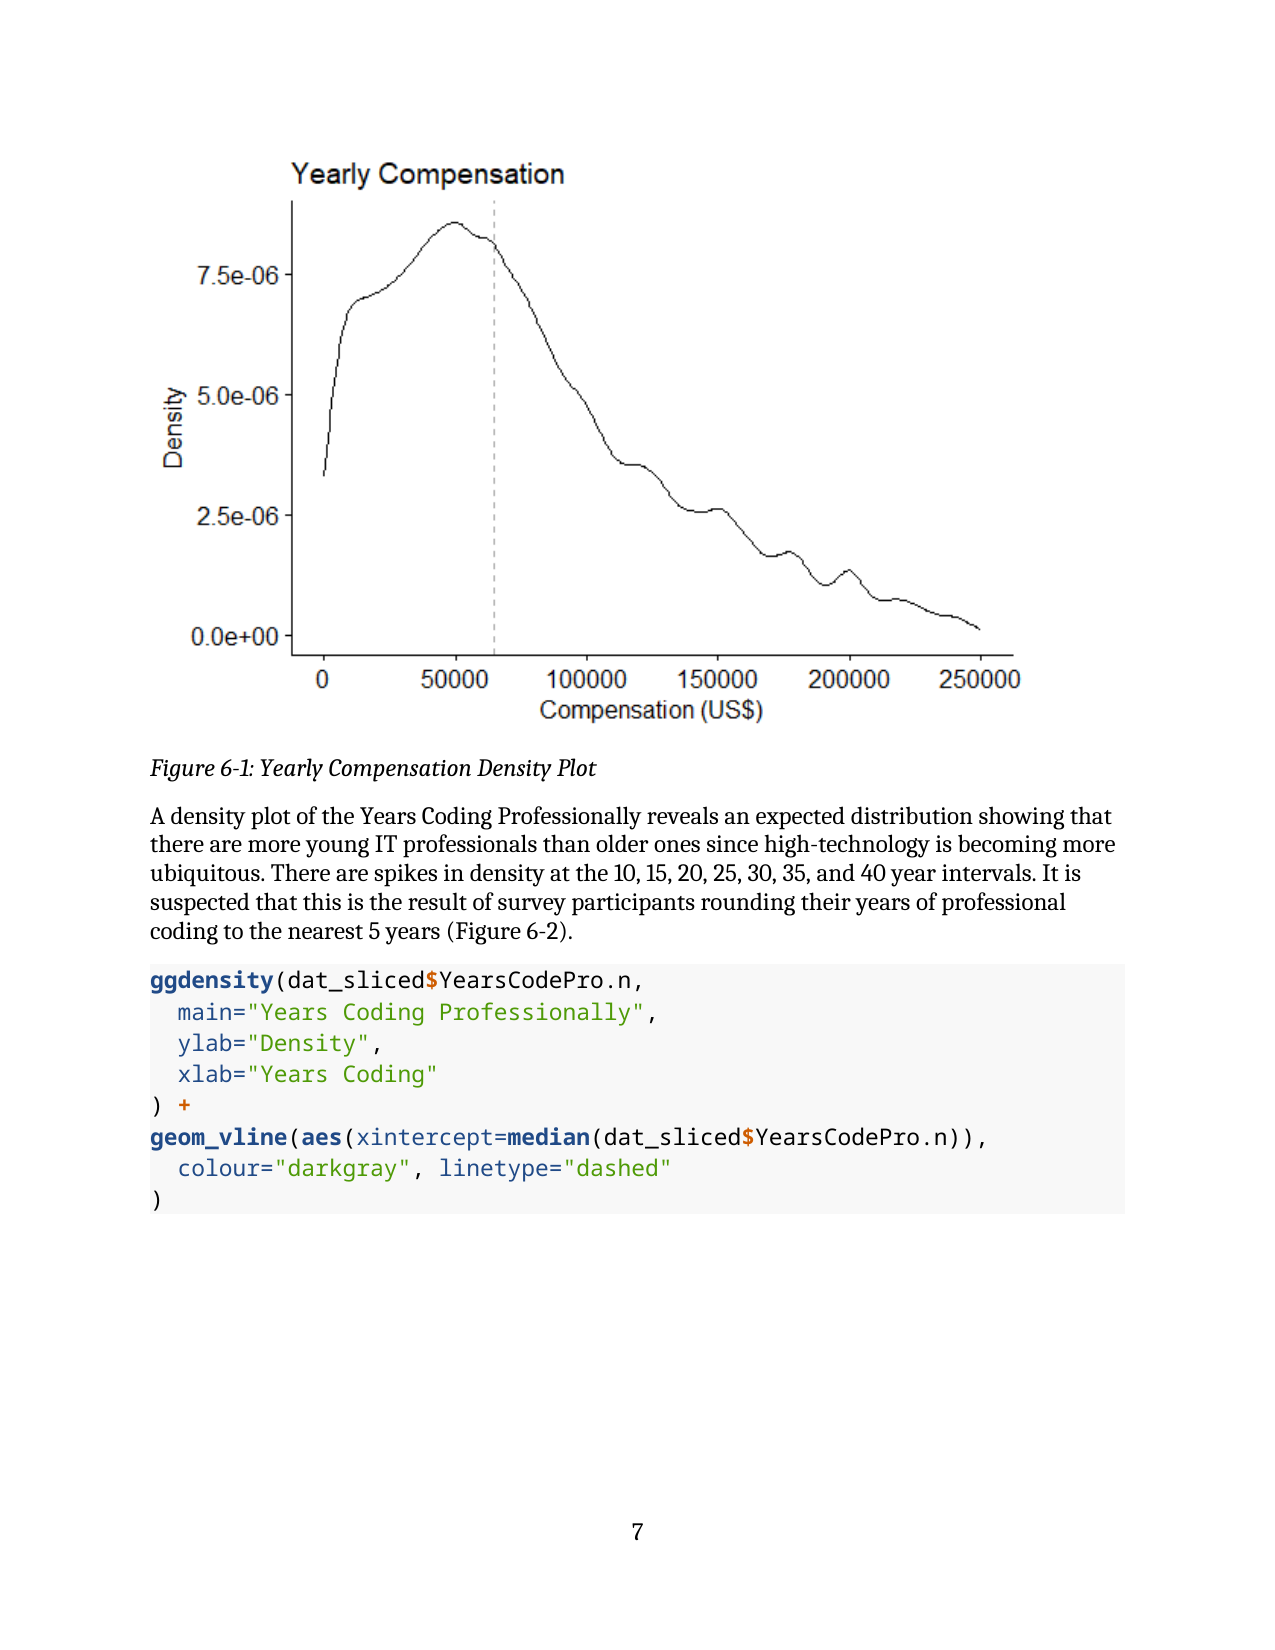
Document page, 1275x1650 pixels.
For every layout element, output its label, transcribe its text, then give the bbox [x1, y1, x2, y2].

picture [150, 150, 1025, 734]
text A density plot of the Years Coding Professionally reveals an expected distribution showing that there are more young IT professionals than older ones since high-technology is becoming more ubiquitous. There are spikes in density at the 10, 15, 20, 25, 30, 35, and 40 year intervals. It is suspected that this is the result of survey participants rounding their years of professional coding to the nearest 5 years (Figure 6-2). [150, 802, 1125, 945]
text Figure 6-1: Yearly Compensation Density Plot [150, 754, 1125, 783]
text ggdensity(dat_sliced$YearsCodePro.n, main="Years Coding Professionally", ylab="Density", xlab="Years Coding" ) + geom_vline(aes(xintercept=median(dat_sliced$YearsCodePro.n)), colour="darkgray", linetype="dashed" ) [164, 964, 1125, 1214]
